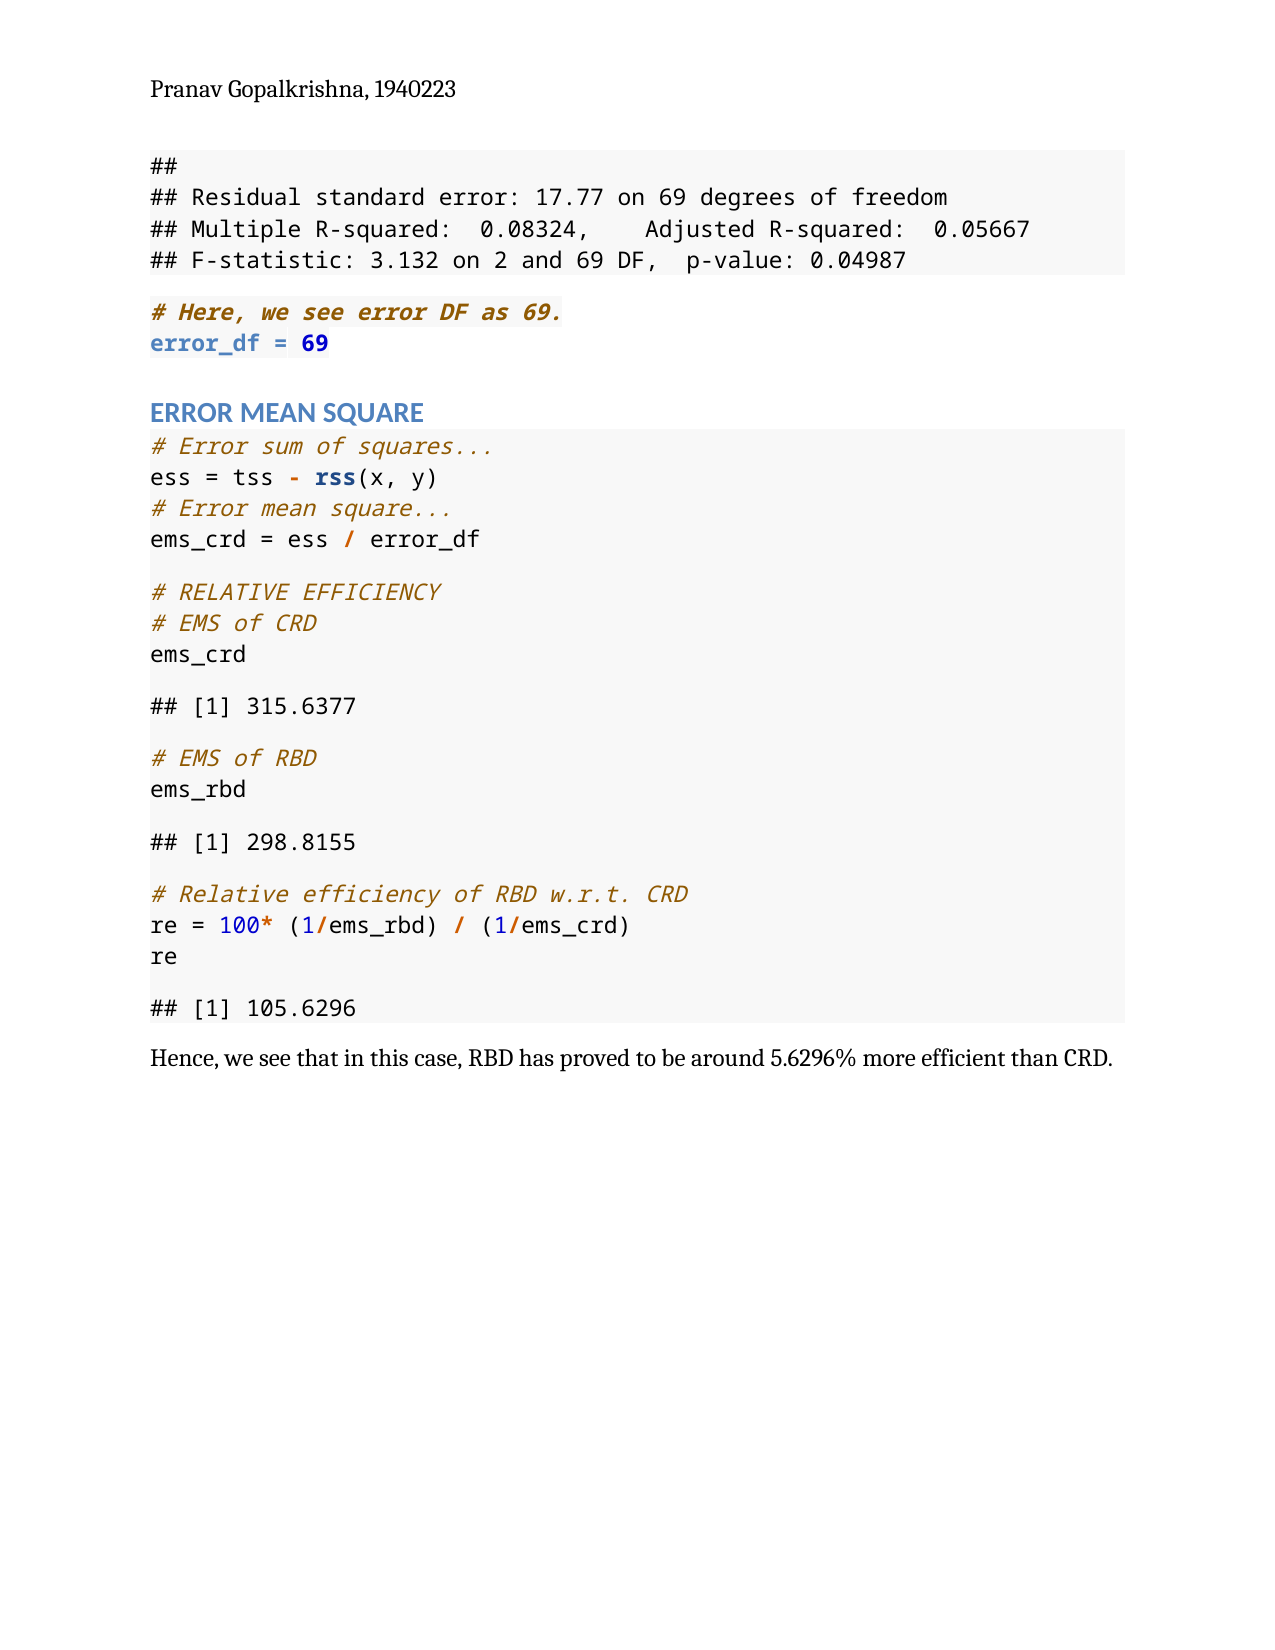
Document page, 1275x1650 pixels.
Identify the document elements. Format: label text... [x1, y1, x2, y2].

text Hence, we see that in this case, RBD has proved to be around 5.6296% more efficient than CRD. [150, 1044, 1125, 1073]
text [150, 150, 1125, 275]
text # Error sum of squares... ess = tss - rss(x, y) # Error mean square... ems_crd = ess / error_df [150, 429, 1125, 554]
text # Relative efficiency of RBD w.r.t. CRD re = 100* (1/ems_rbd) / (1/ems_crd) re [150, 877, 1125, 971]
text ## [1] 315.6377 [150, 690, 1125, 721]
text ## [1] 105.6296 [150, 992, 1125, 1023]
text # RELATIVE EFFICIENCY # EMS of CRD ems_crd [246, 575, 1125, 669]
text # EMS of RBD ems_rbd [246, 742, 1125, 804]
text ## [1] 298.8155 [150, 825, 1125, 857]
subtitle # Here, we see error DF as 69. error_df = 69 ERROR MEAN SQUARE [150, 296, 1125, 429]
